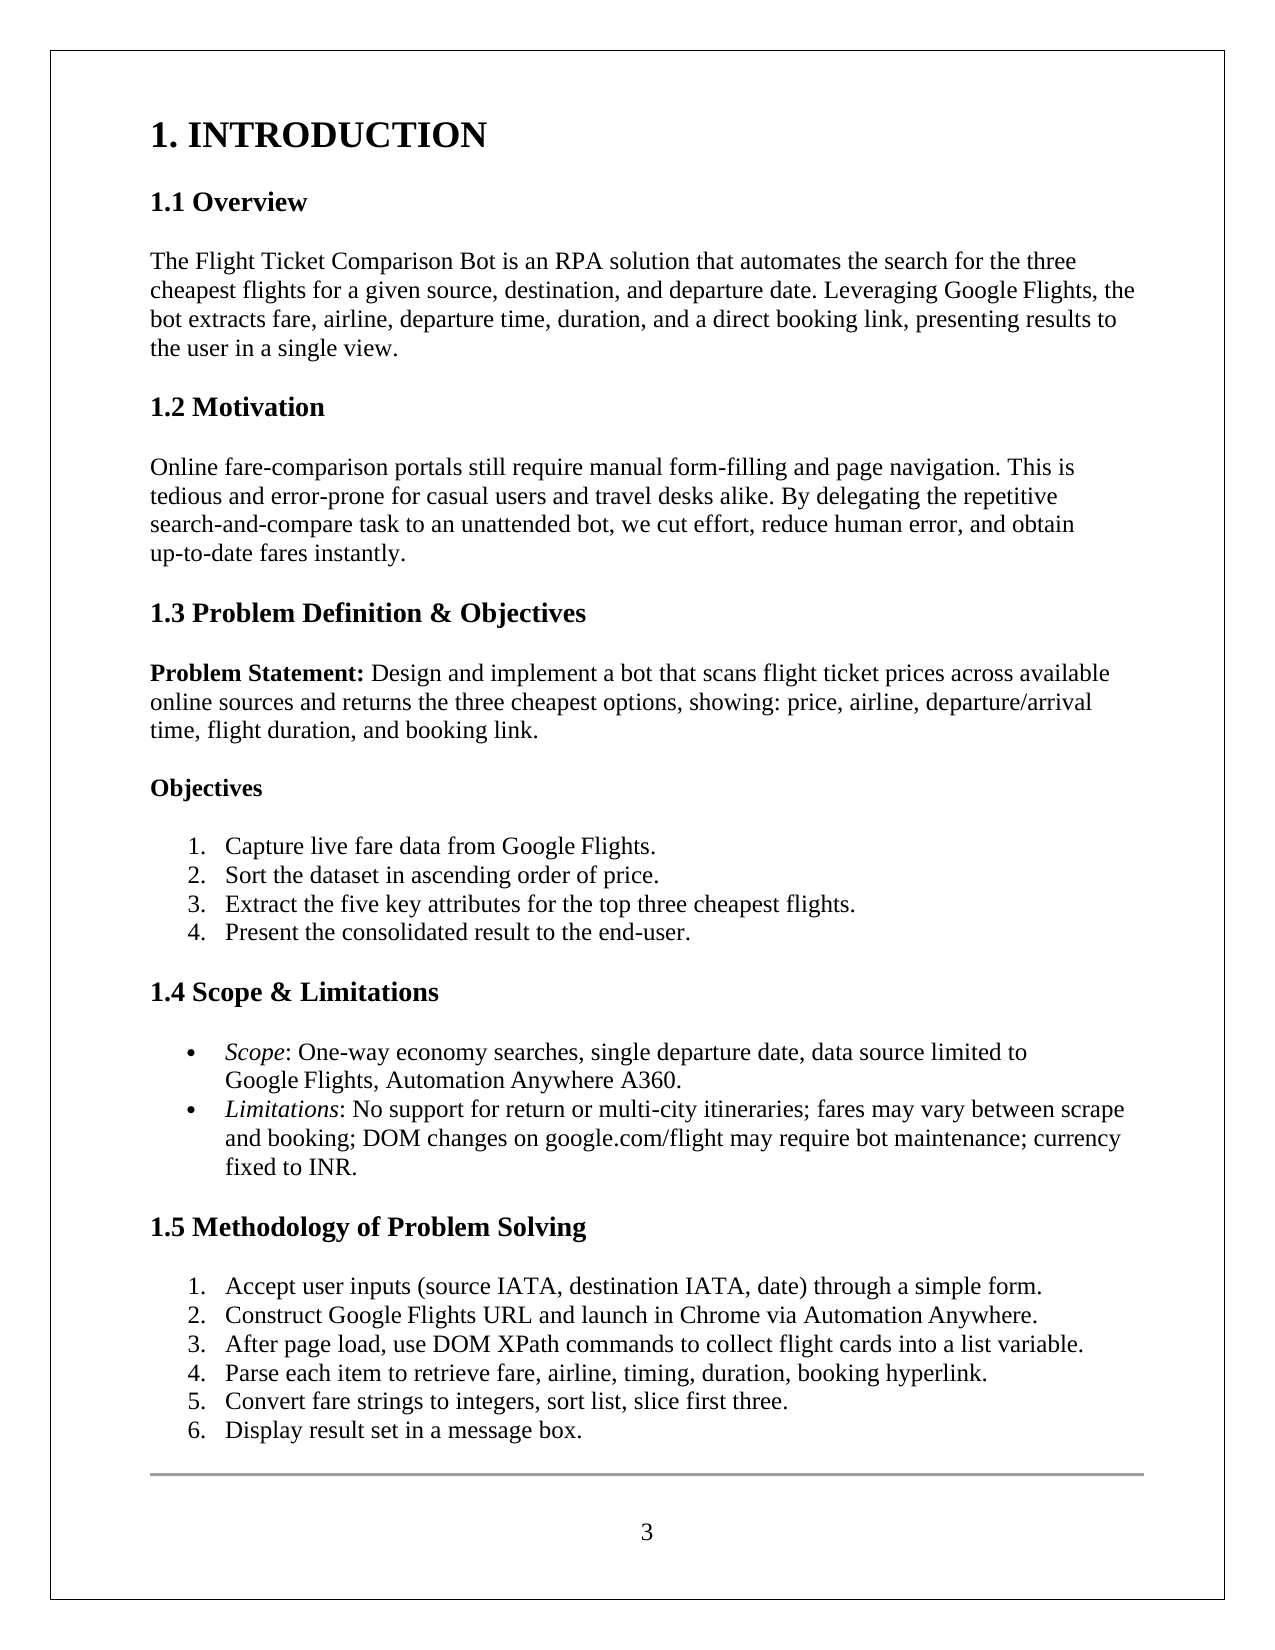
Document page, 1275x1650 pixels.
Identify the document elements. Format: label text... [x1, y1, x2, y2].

list Parse each item to retrieve fare, airline, timing, duration, booking hyperlink. [187, 1358, 1144, 1386]
list Scope: One-way economy searches, single departure date, data source limited to Google Flights, Automation Anywhere A360. [187, 1037, 1144, 1094]
list Accept user inputs (source IATA, destination IATA, date) through a simple form. [187, 1271, 1144, 1300]
text The Flight Ticket Comparison Bot is an RPA solution that automates the search for the three cheapest flights for a given source, destination, and departure date. Leveraging Google Flights, the bot extracts fare, airline, departure time, duration, and a direct booking link, presenting results to the user in a single view. [150, 246, 1144, 361]
text 1.5 Methodology of Problem Solving [150, 1210, 1144, 1242]
text 1.1 Overview [150, 185, 1144, 217]
list Construct Google Flights URL and launch in Chrome via Automation Anywhere. [187, 1300, 1144, 1329]
text 1.3 Problem Definition & Objectives [150, 596, 1144, 629]
list Present the consolidated result to the end-user. [187, 917, 1144, 946]
text Objectives [150, 773, 1144, 802]
list Capture live fare data from Google Flights. [187, 831, 1144, 860]
text 1.2 Motivation [150, 391, 1144, 423]
text 1.4 Scope & Limitations [150, 975, 1144, 1008]
list Limitations: No support for return or multi-city itineraries; fares may vary between scrape and booking; DOM changes on google.com/flight may require bot maintenance; currency fixed to INR. [187, 1094, 1144, 1181]
text Online fare-comparison portals still require manual form-filling and page navigation. This is tedious and error-prone for casual users and travel desks alike. By delegating the repetitive search-and-compare task to an unattended bot, we cut effort, reduce human error, and obtain up-to-date fares instantly. [150, 452, 1144, 567]
list Convert fare strings to integers, sort list, slice first three. [187, 1386, 1144, 1415]
list After page load, use DOM XPath commands to collect flight cards into a list variable. [187, 1329, 1144, 1358]
list Display result set in a message box. [187, 1415, 1144, 1444]
list Sort the dataset in ascending order of price. [187, 860, 1144, 889]
text Problem Statement: Design and implement a bot that scans flight ticket prices across available online sources and returns the three cheapest options, showing: price, airline, departure/arrival time, flight duration, and booking link. [150, 658, 1144, 744]
list Extract the five key attributes for the top three cheapest flights. [187, 889, 1144, 917]
subtitle 1. INTRODUCTION [150, 112, 1144, 156]
